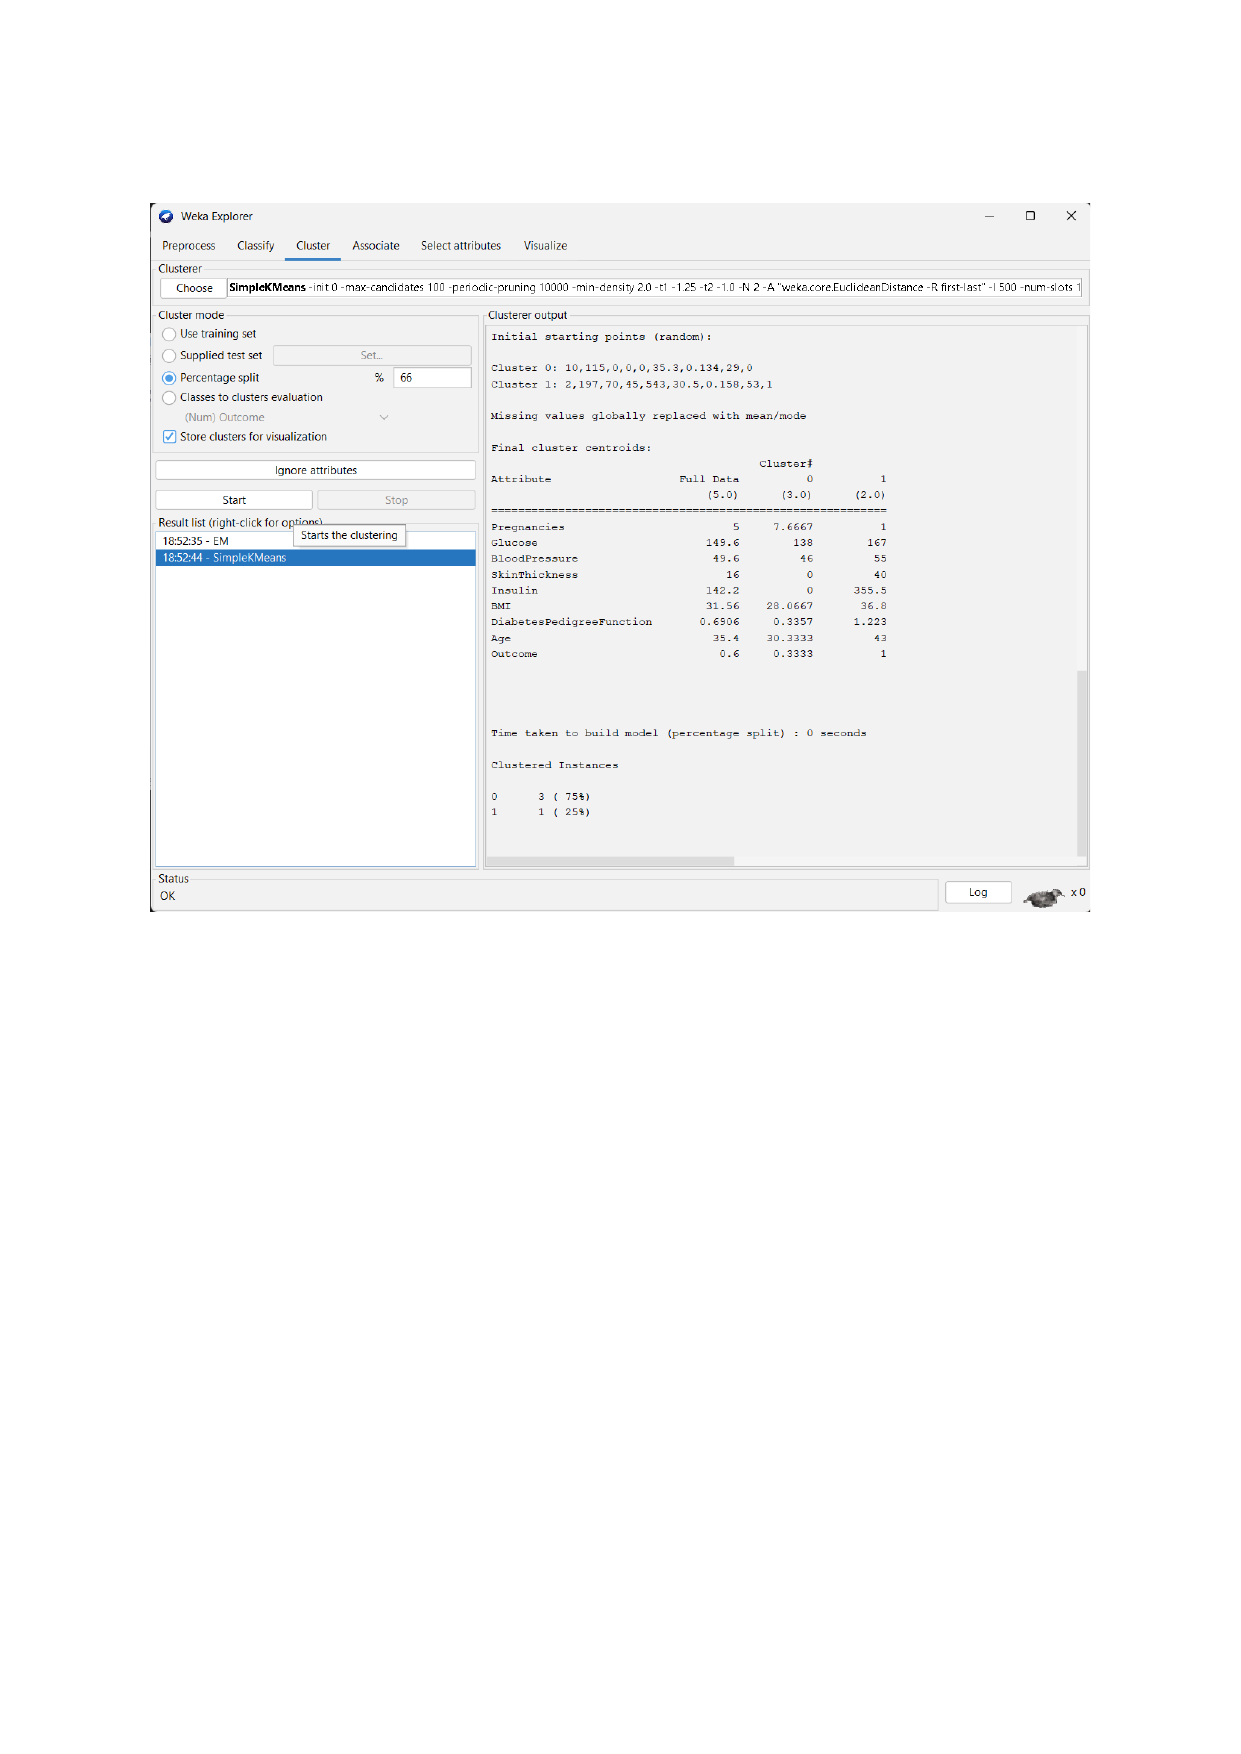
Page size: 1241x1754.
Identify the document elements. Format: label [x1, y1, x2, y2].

picture [150, 203, 1091, 912]
